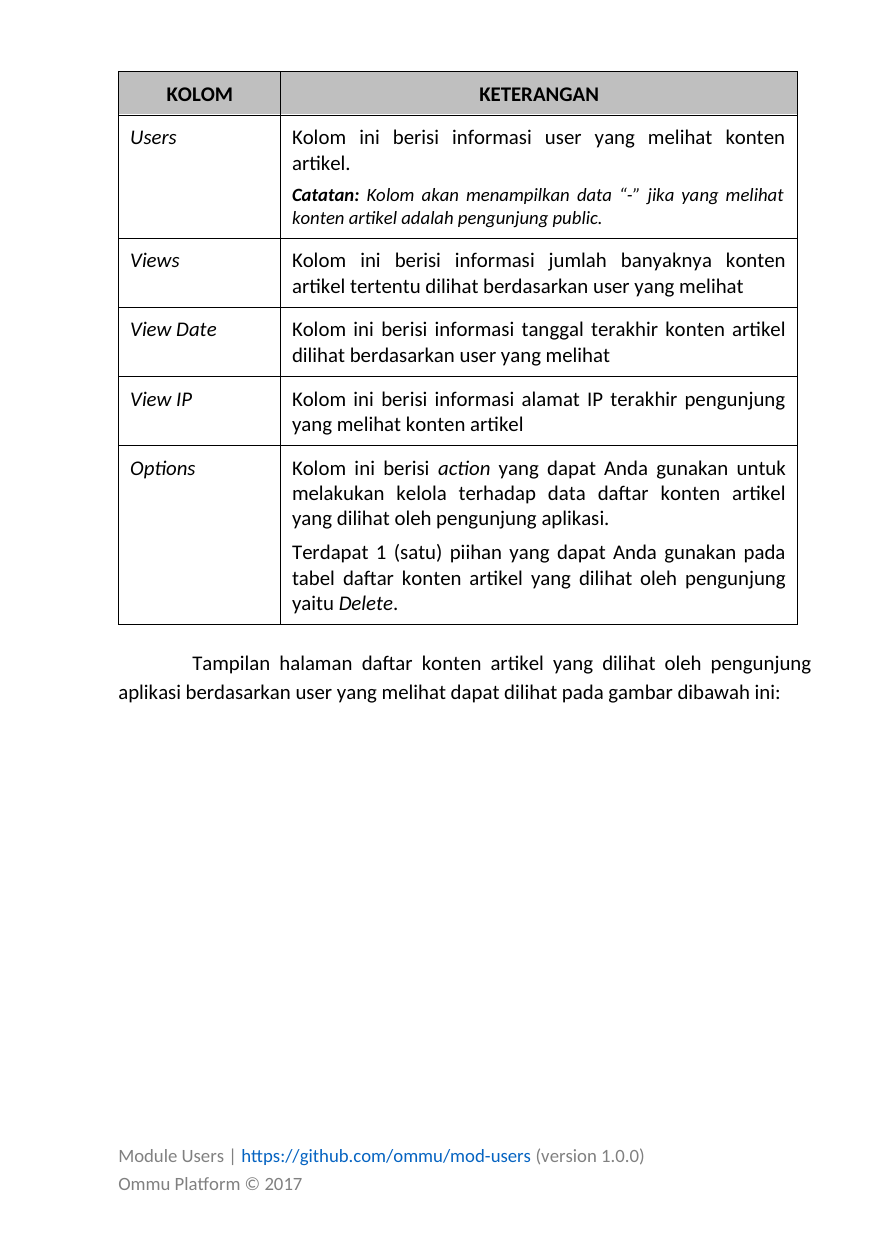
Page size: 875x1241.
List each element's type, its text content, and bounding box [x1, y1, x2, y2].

table_cell Kolom ini berisi informasi jumlah banyaknya konten artikel tertentu dilihat berdasarkan user yang melihat [281, 239, 797, 307]
table_cell View Date [119, 308, 280, 376]
table_header KOLOM [119, 72, 280, 114]
table_header KETERANGAN [281, 72, 797, 114]
table_cell Users [119, 116, 280, 238]
table_cell Kolom ini berisi informasi alamat IP terakhir pengunjung yang melihat konten artikel [281, 377, 797, 445]
table_cell Kolom ini berisi informasi tanggal terakhir konten artikel dilihat berdasarkan user yang melihat [281, 308, 797, 376]
text Tampilan halaman daftar konten artikel yang dilihat oleh pengunjung aplikasi berdasarkan user yang melihat dapat dilihat pada gambar dibawah ini: [118, 650, 812, 704]
table_cell Views [119, 239, 280, 307]
table_cell Kolom ini berisi action yang dapat Anda gunakan untuk melakukan kelola terhadap data daftar konten artikel yang dilihat oleh pengunjung aplikasi. Terdapat 1 (satu) piihan yang dapat Anda gunakan pada tabel daftar konten artikel yang dilihat oleh pengunjung yaitu Delete. [281, 446, 797, 624]
table_cell Options [119, 446, 280, 624]
table_cell Kolom ini berisi informasi user yang melihat konten artikel. Catatan: Kolom akan menampilkan data “-” jika yang melihat konten artikel adalah pengunjung public. [281, 116, 797, 238]
table_cell View IP [119, 377, 280, 445]
